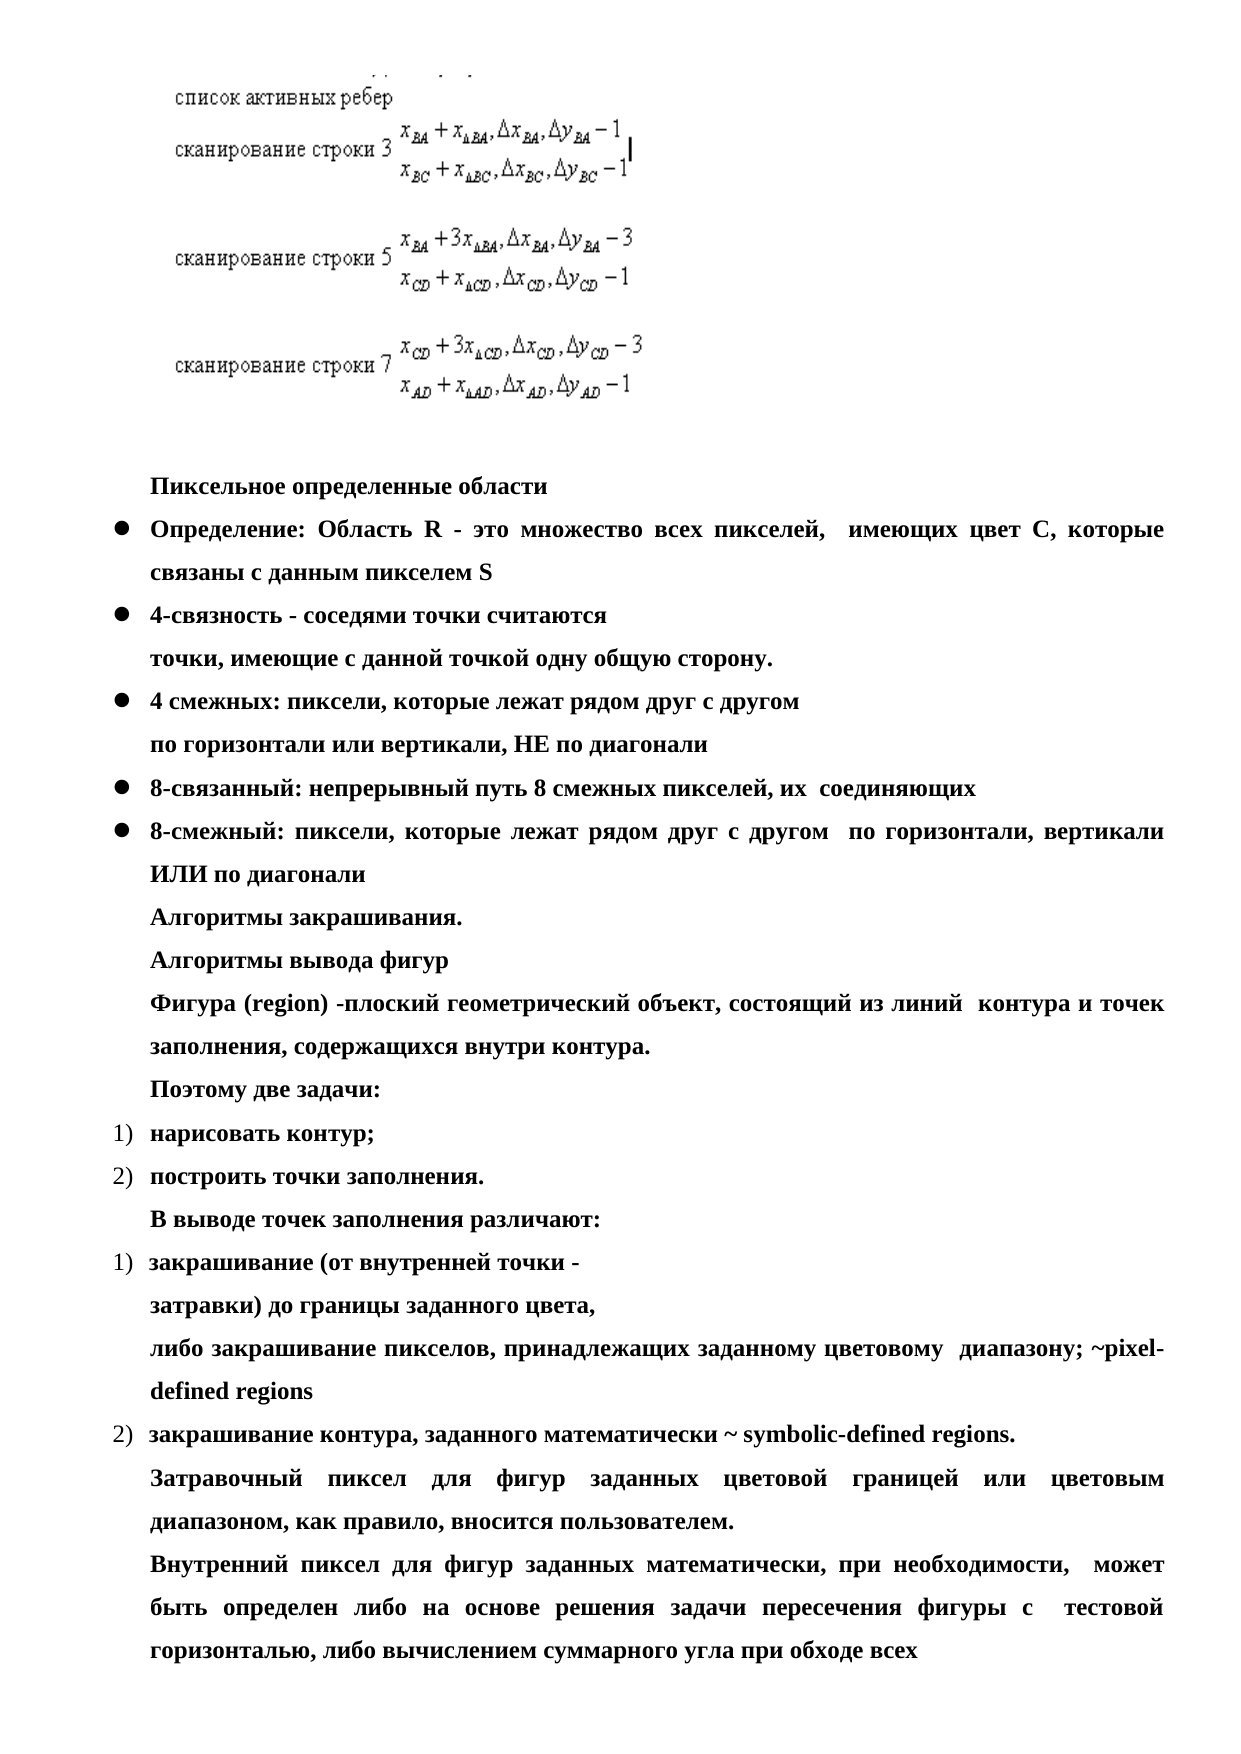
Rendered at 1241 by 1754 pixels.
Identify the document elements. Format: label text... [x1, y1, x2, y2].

list 4 смежных: пиксели, которые лежат рядом друг с другом [112, 686, 1165, 715]
text по горизонтали или вертикали, НЕ по диагонали [150, 729, 1165, 758]
text Пиксельное определенные области [150, 471, 1165, 499]
text Фигура (region) -плоский геометрический объект, состоящий из линий контура и точек заполнения, содержащихся внутри контура. [150, 988, 1165, 1060]
text Алгоритмы закрашивания. [150, 902, 1165, 931]
list Определение: Область R - это множество всех пикселей, имеющих цвет C, которые связаны с данным пикселем S [112, 514, 1165, 586]
text В выводе точек заполнения различают: [150, 1204, 1165, 1233]
text Внутренний пиксел для фигур заданных математически, при необходимости, может быть определен либо на основе решения задачи пересечения фигуры с тестовой горизонталью, либо вычислением суммарного угла при обходе всех [150, 1549, 1165, 1664]
list 8-смежный: пиксели, которые лежат рядом друг с другом по горизонтали, вертикали ИЛИ по диагонали [112, 816, 1165, 888]
list построить точки заполнения. [112, 1161, 1165, 1189]
list нарисовать контур; [112, 1118, 1165, 1146]
list закрашивание контура, заданного математически ~ symbolic-defined regions. [112, 1419, 1165, 1448]
text либо закрашивание пикселов, принадлежащих заданному цветовому диапазону; ~pixel-defined regions [150, 1333, 1165, 1405]
picture [150, 75, 690, 457]
text Поэтому две задачи: [150, 1074, 1165, 1103]
text Затравочный пиксел для фигур заданных цветовой границей или цветовым диапазоном, как правило, вносится пользователем. [150, 1463, 1165, 1534]
list 4-связность - соседями точки считаются [112, 600, 1165, 629]
list 8-связанный: непрерывный путь 8 смежных пикселей, их соединяющих [112, 773, 1165, 801]
text Алгоритмы вывода фигур [150, 945, 1165, 974]
list закрашивание (от внутренней точки - [112, 1247, 1165, 1276]
text затравки) до границы заданного цвета, [150, 1290, 1165, 1319]
text точки, имеющие с данной точкой одну общую сторону. [150, 643, 1165, 672]
